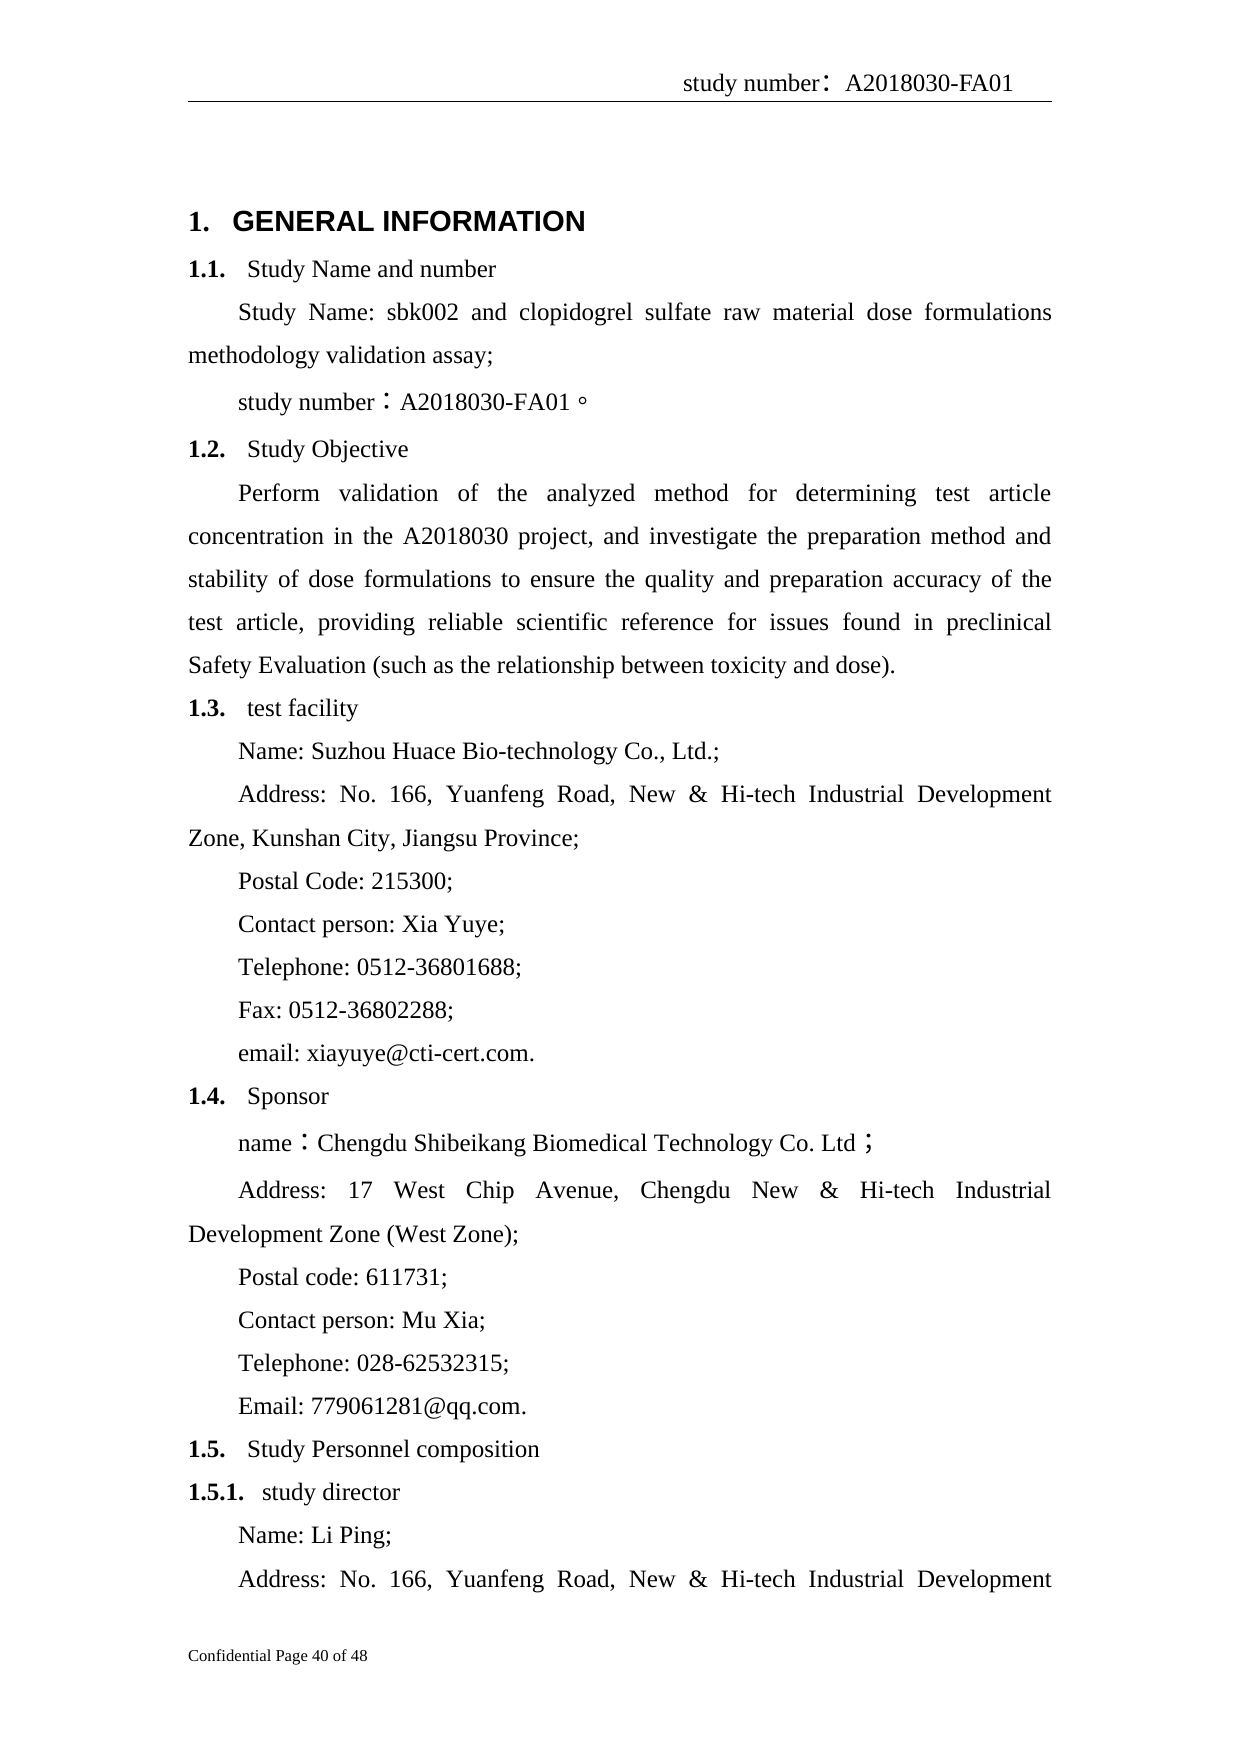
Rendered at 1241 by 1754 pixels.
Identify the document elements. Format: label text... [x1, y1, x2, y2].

text Address: No. 166, Yuanfeng Road, New & Hi-tech Industrial Development Zone, Kunshan City, Jiangsu Province; [188, 779, 1052, 851]
list test facility [188, 693, 1052, 722]
list Study Personnel composition [188, 1434, 1052, 1463]
list Study Objective [188, 434, 1052, 463]
text study number：A2018030-FA01。 [188, 383, 1052, 418]
text name：Chengdu Shibeikang Biomedical Technology Co. Ltd； [188, 1124, 1052, 1159]
text Name: Suzhou Huace Bio-technology Co., Ltd.; [188, 736, 1052, 765]
text Postal code: 611731; [188, 1262, 1052, 1291]
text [188, 1564, 1052, 1592]
text Address: 17 West Chip Avenue, Chengdu New & Hi-tech Industrial Development Zone (West Zone); [188, 1176, 1052, 1247]
list Sponsor [188, 1081, 1052, 1110]
text Study Name: sbk002 and clopidogrel sulfate raw material dose formulations methodology validation assay; [188, 297, 1052, 369]
text Postal Code: 215300; [188, 866, 1052, 894]
text email: xiayuye@cti-cert.com. [188, 1038, 1052, 1067]
text Contact person: Xia Yuye; [188, 909, 1052, 938]
list study director [188, 1477, 1052, 1506]
subtitle General Information [188, 204, 1052, 237]
text Telephone: 0512-36801688; [188, 952, 1052, 981]
text Contact person: Mu Xia; [188, 1305, 1052, 1334]
text Name: Li Ping; [188, 1521, 1052, 1549]
text Email: 779061281@qq.com. [188, 1391, 1052, 1420]
text Fax: 0512-36802288; [188, 995, 1052, 1024]
text Telephone: 028-62532315; [188, 1348, 1052, 1377]
list Study Name and number [188, 254, 1052, 283]
text Perform validation of the analyzed method for determining test article concentration in the A2018030 project, and investigate the preparation method and stability of dose formulations to ensure the quality and preparation accuracy of the test article, providing reliable scientific reference for issues found in preclinical Safety Evaluation (such as the relationship between toxicity and dose). [188, 478, 1052, 679]
